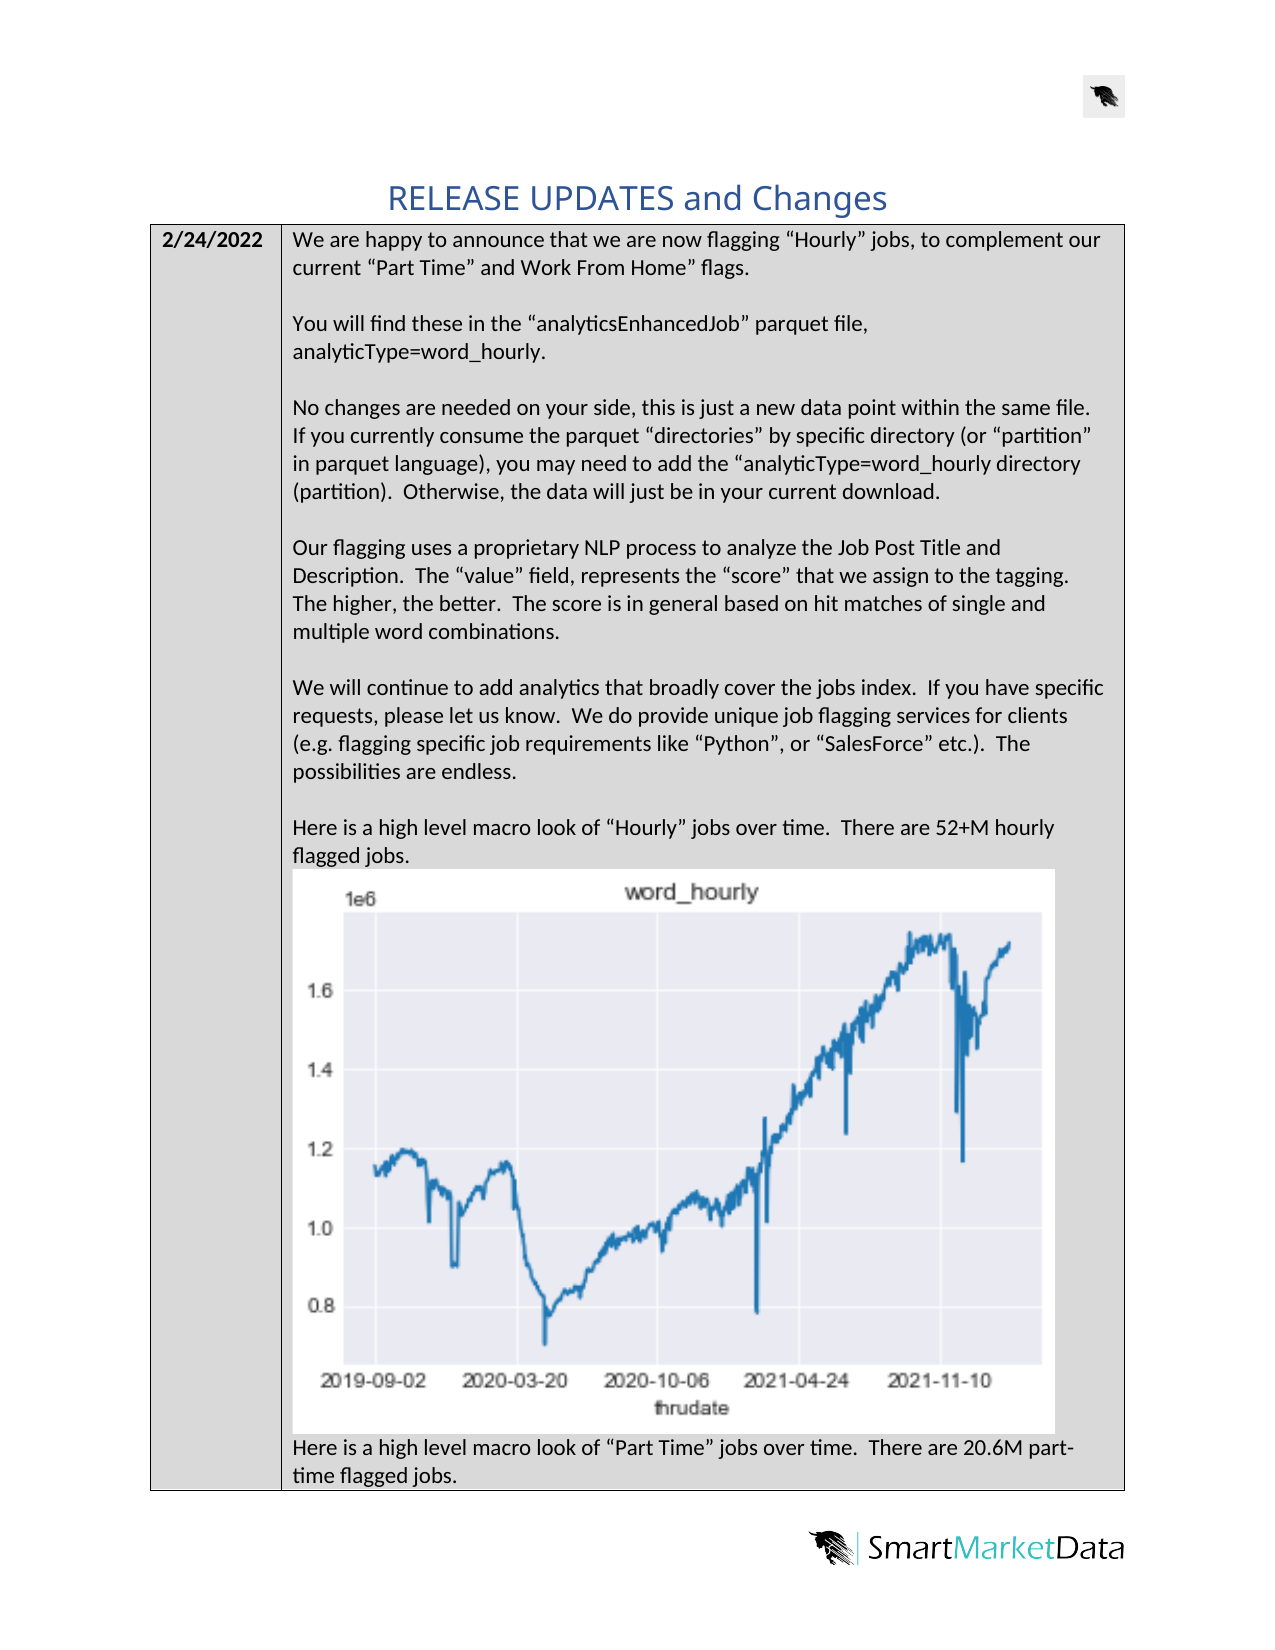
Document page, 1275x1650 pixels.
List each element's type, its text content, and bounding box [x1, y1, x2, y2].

picture [1082, 75, 1125, 118]
table_header 2/24/2022 [151, 225, 281, 1489]
picture [292, 869, 1055, 1434]
picture [806, 1521, 1125, 1575]
subtitle RELEASE UPDATES and Changes [150, 175, 1125, 220]
